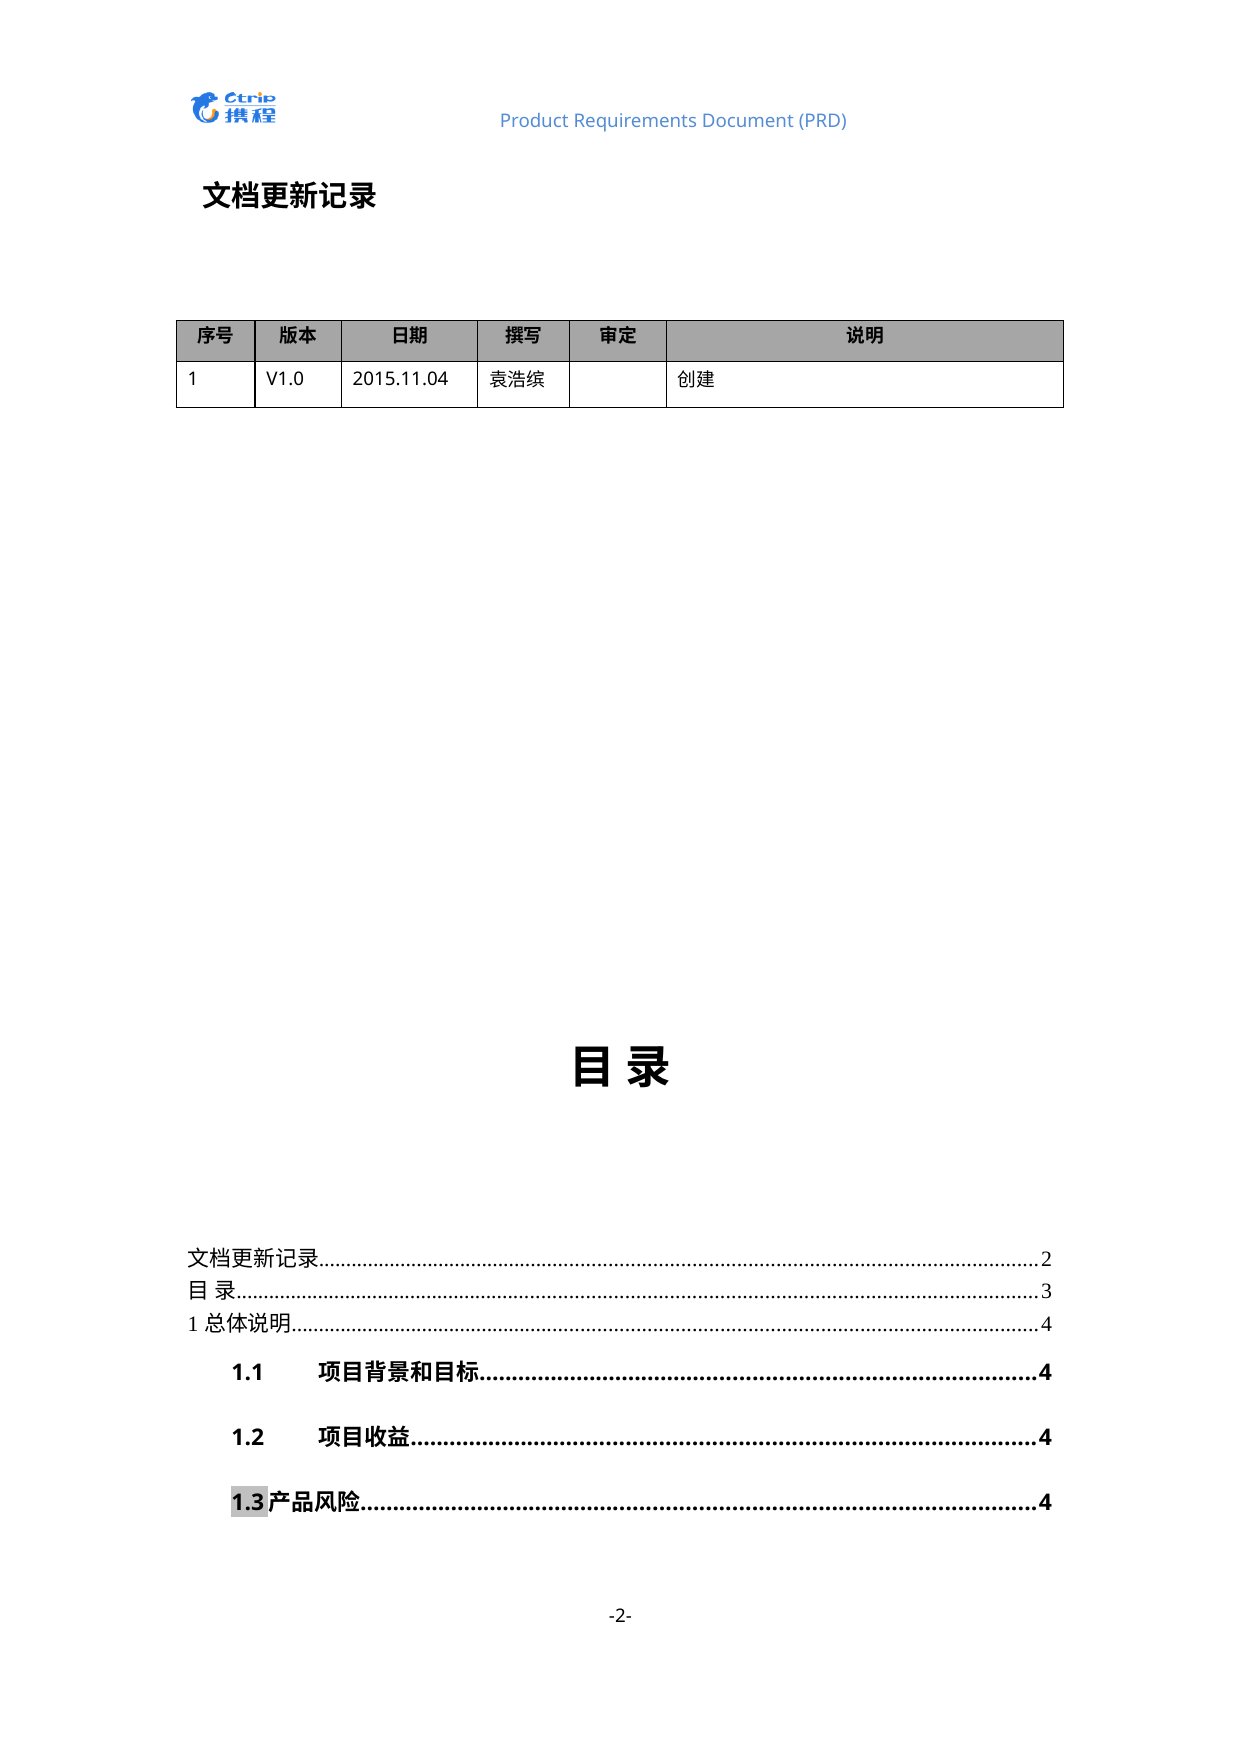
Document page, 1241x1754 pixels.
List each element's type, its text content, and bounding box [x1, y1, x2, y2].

table_cell 创建 [667, 362, 1063, 407]
subtitle 目 录 [187, 1015, 1053, 1112]
table_header 说明 [667, 321, 1063, 361]
text 1.3产品风险 4 [231, 1468, 1053, 1533]
table_cell 1 [177, 362, 254, 407]
text 1.1 项目背景和目标 4 [231, 1338, 1053, 1403]
subtitle 文档更新记录 [187, 161, 1053, 226]
table_header 版本 [256, 321, 341, 361]
text 文档更新记录 2 [187, 1240, 1053, 1273]
table_header 日期 [342, 321, 477, 361]
text 1.2 项目收益 4 [231, 1403, 1053, 1468]
table_header 撰写 [478, 321, 569, 361]
table_cell V1.0 [256, 362, 341, 407]
table_header 审定 [570, 321, 666, 361]
text 1 总体说明 4 [187, 1305, 1053, 1338]
table_header 序号 [177, 321, 254, 361]
picture [187, 88, 280, 128]
table_cell [570, 362, 666, 407]
table_cell 2015.11.04 [342, 362, 477, 407]
text 目 录 3 [187, 1273, 1053, 1305]
table_cell 袁浩缤 [478, 362, 569, 407]
